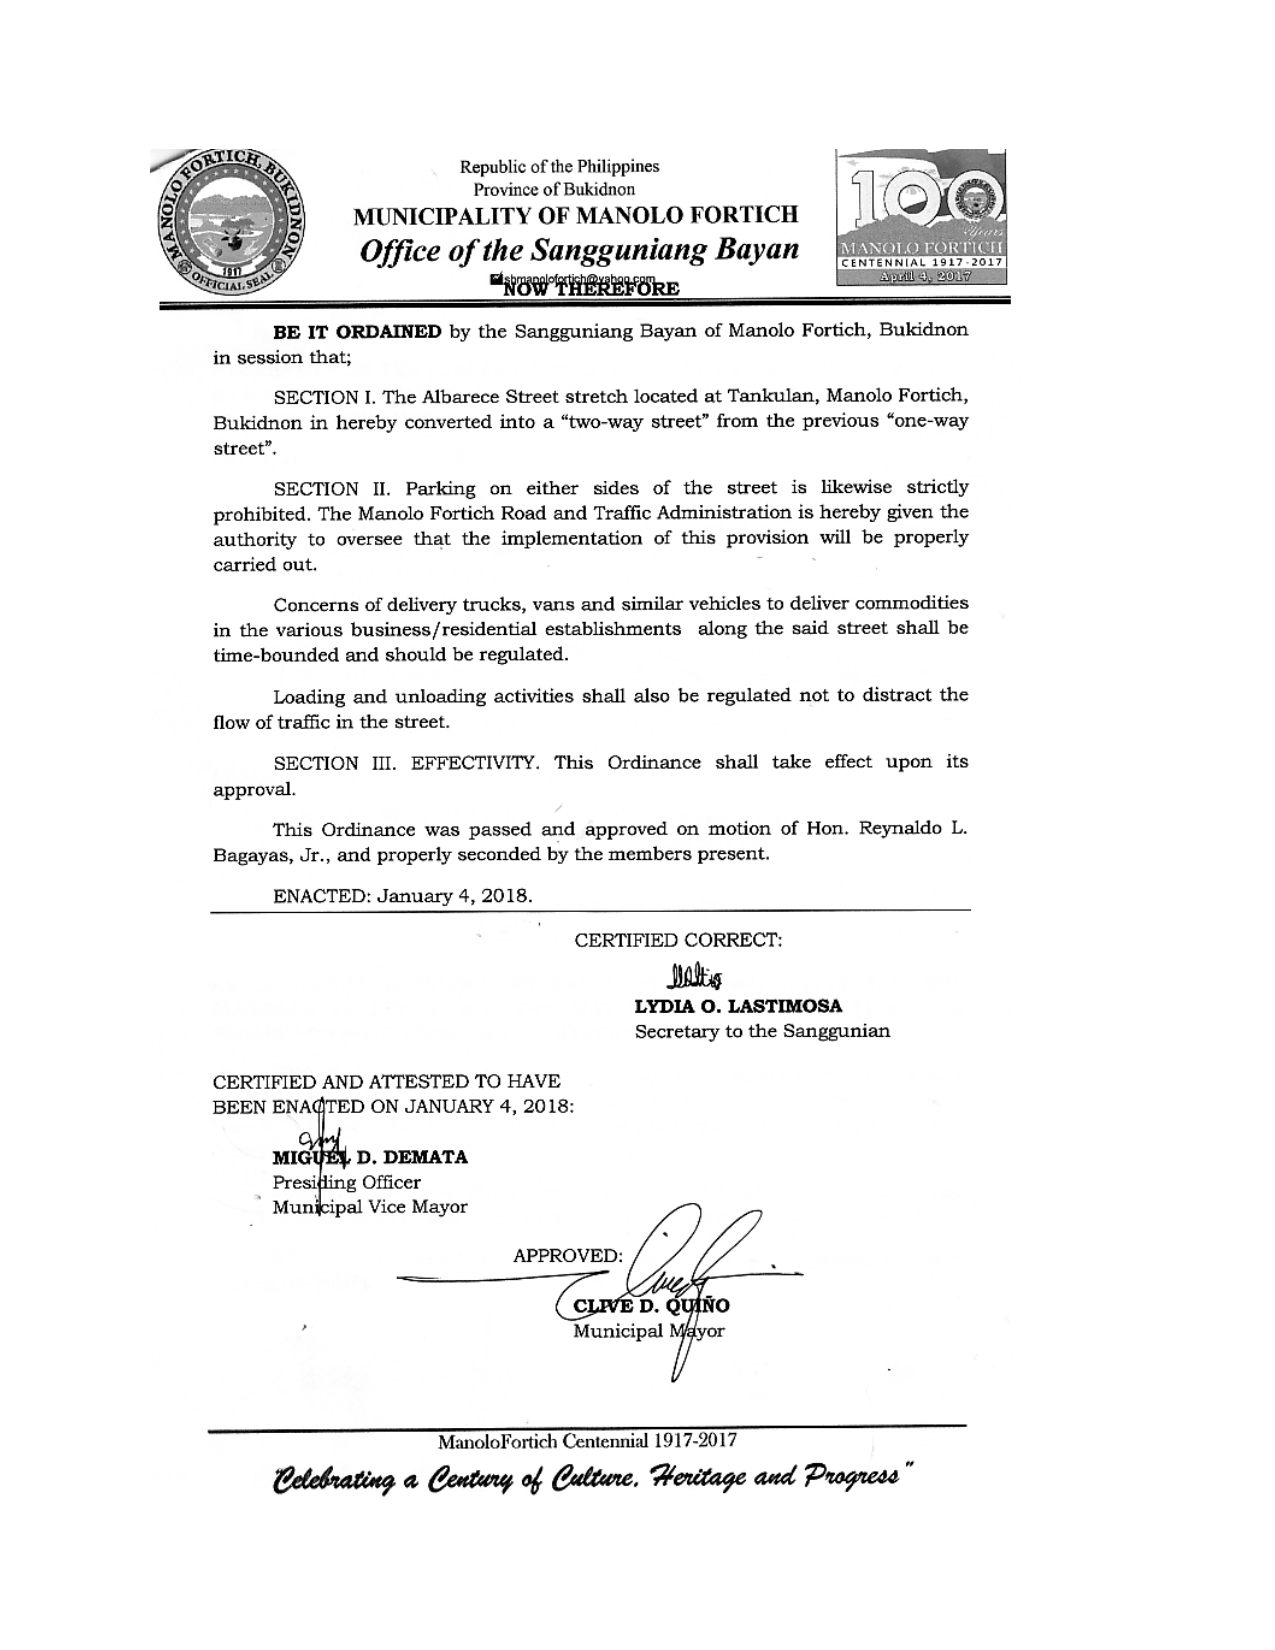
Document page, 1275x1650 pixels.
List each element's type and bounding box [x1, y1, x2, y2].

picture [150, 149, 1023, 1498]
